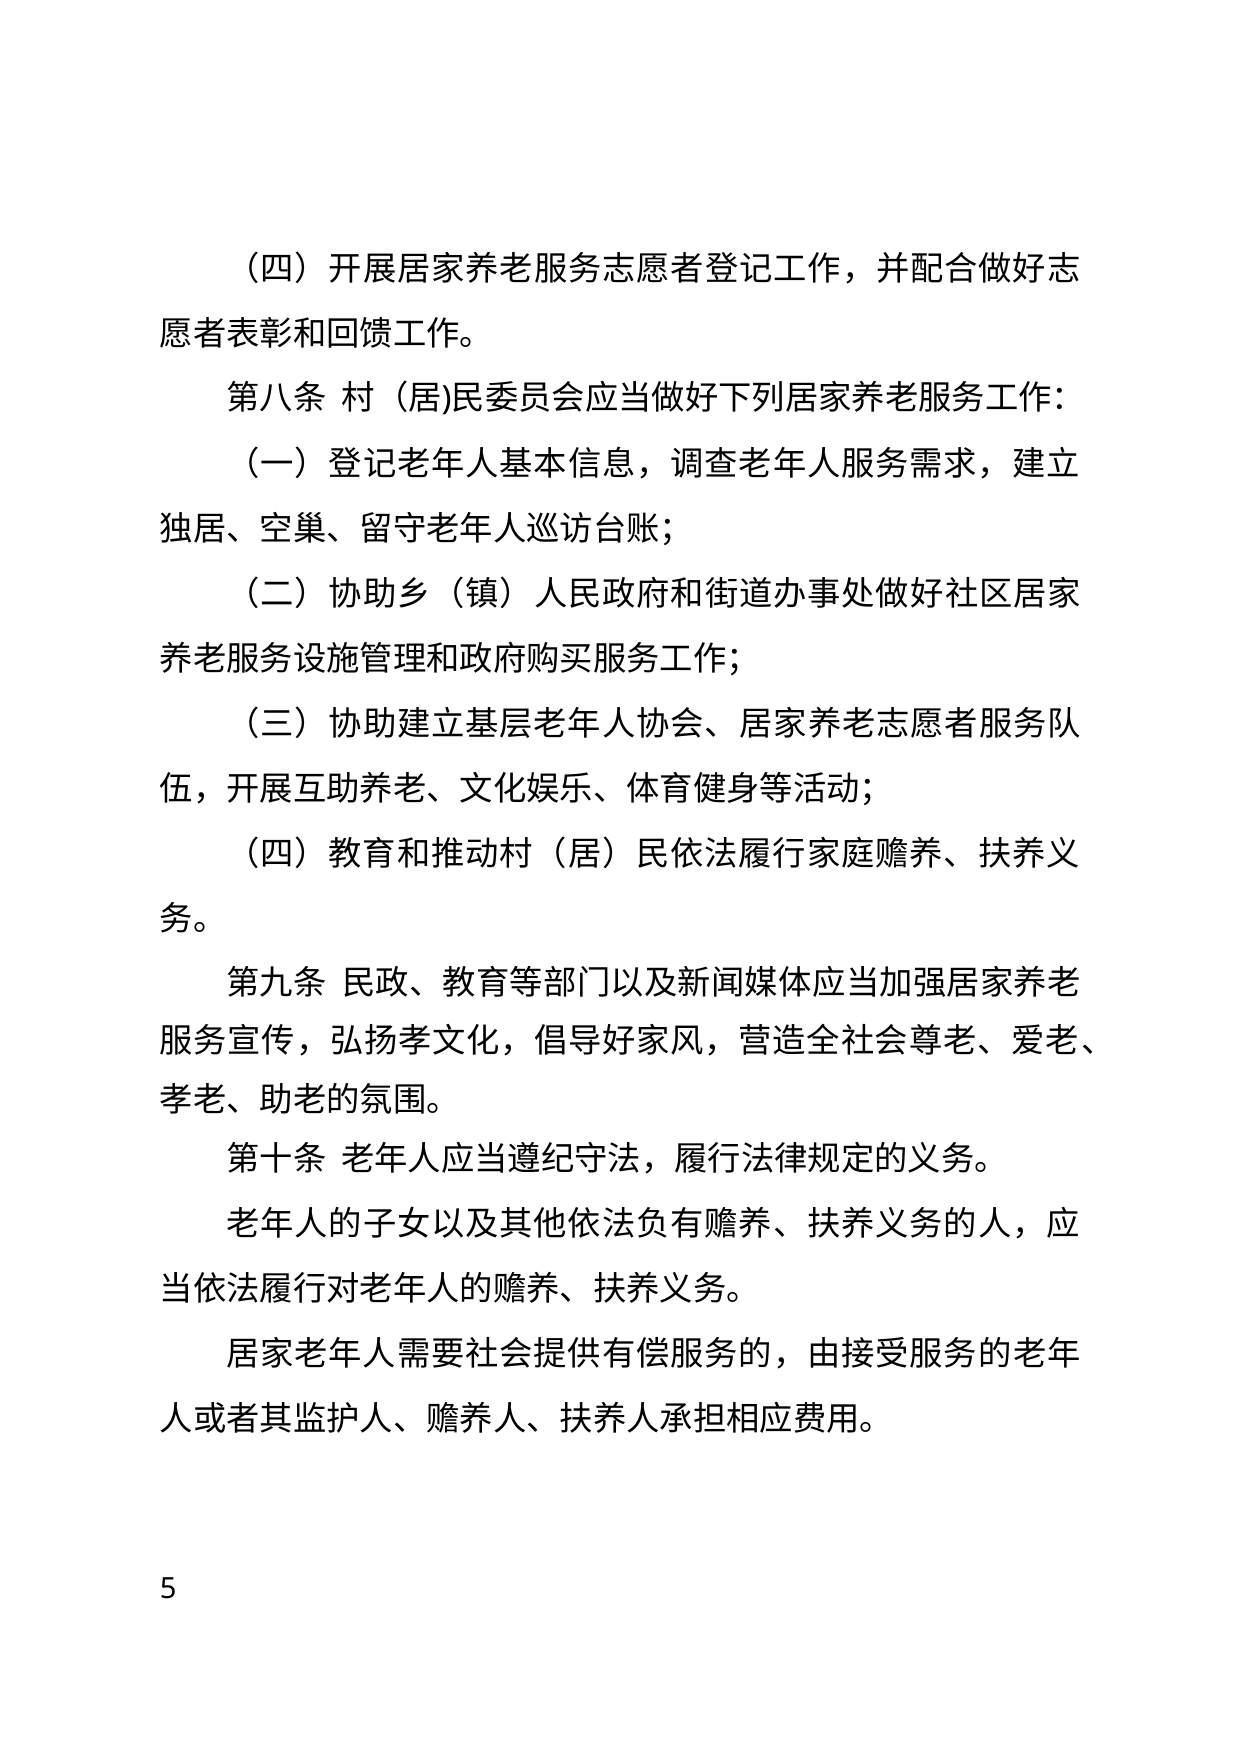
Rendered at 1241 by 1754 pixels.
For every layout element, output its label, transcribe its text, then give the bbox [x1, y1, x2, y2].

text （三）协助建立基层老年人协会、居家养老志愿者服务队伍，开展互助养老、文化娱乐、体育健身等活动； [159, 688, 1081, 818]
text 老年人的子女以及其他依法负有赡养、扶养义务的人，应当依法履行对老年人的赡养、扶养义务。 [159, 1188, 1081, 1318]
text 第九条 民政、教育等部门以及新闻媒体应当加强居家养老服务宣传，弘扬孝文化，倡导好家风，营造全社会尊老、爱老、孝老、助老的氛围。 [159, 948, 1081, 1123]
text （四）开展居家养老服务志愿者登记工作，并配合做好志愿者表彰和回馈工作。 [159, 233, 1081, 363]
text 第十条 老年人应当遵纪守法，履行法律规定的义务。 [159, 1123, 1081, 1188]
text 第八条 村（居)民委员会应当做好下列居家养老服务工作： [159, 363, 1081, 428]
text （一）登记老年人基本信息，调查老年人服务需求，建立独居、空巢、留守老年人巡访台账； [159, 428, 1081, 558]
text 居家老年人需要社会提供有偿服务的，由接受服务的老年人或者其监护人、赡养人、扶养人承担相应费用。 [159, 1318, 1081, 1448]
text （四）教育和推动村（居）民依法履行家庭赡养、扶养义务。 [159, 818, 1081, 948]
text （二）协助乡（镇）人民政府和街道办事处做好社区居家养老服务设施管理和政府购买服务工作； [159, 558, 1081, 688]
